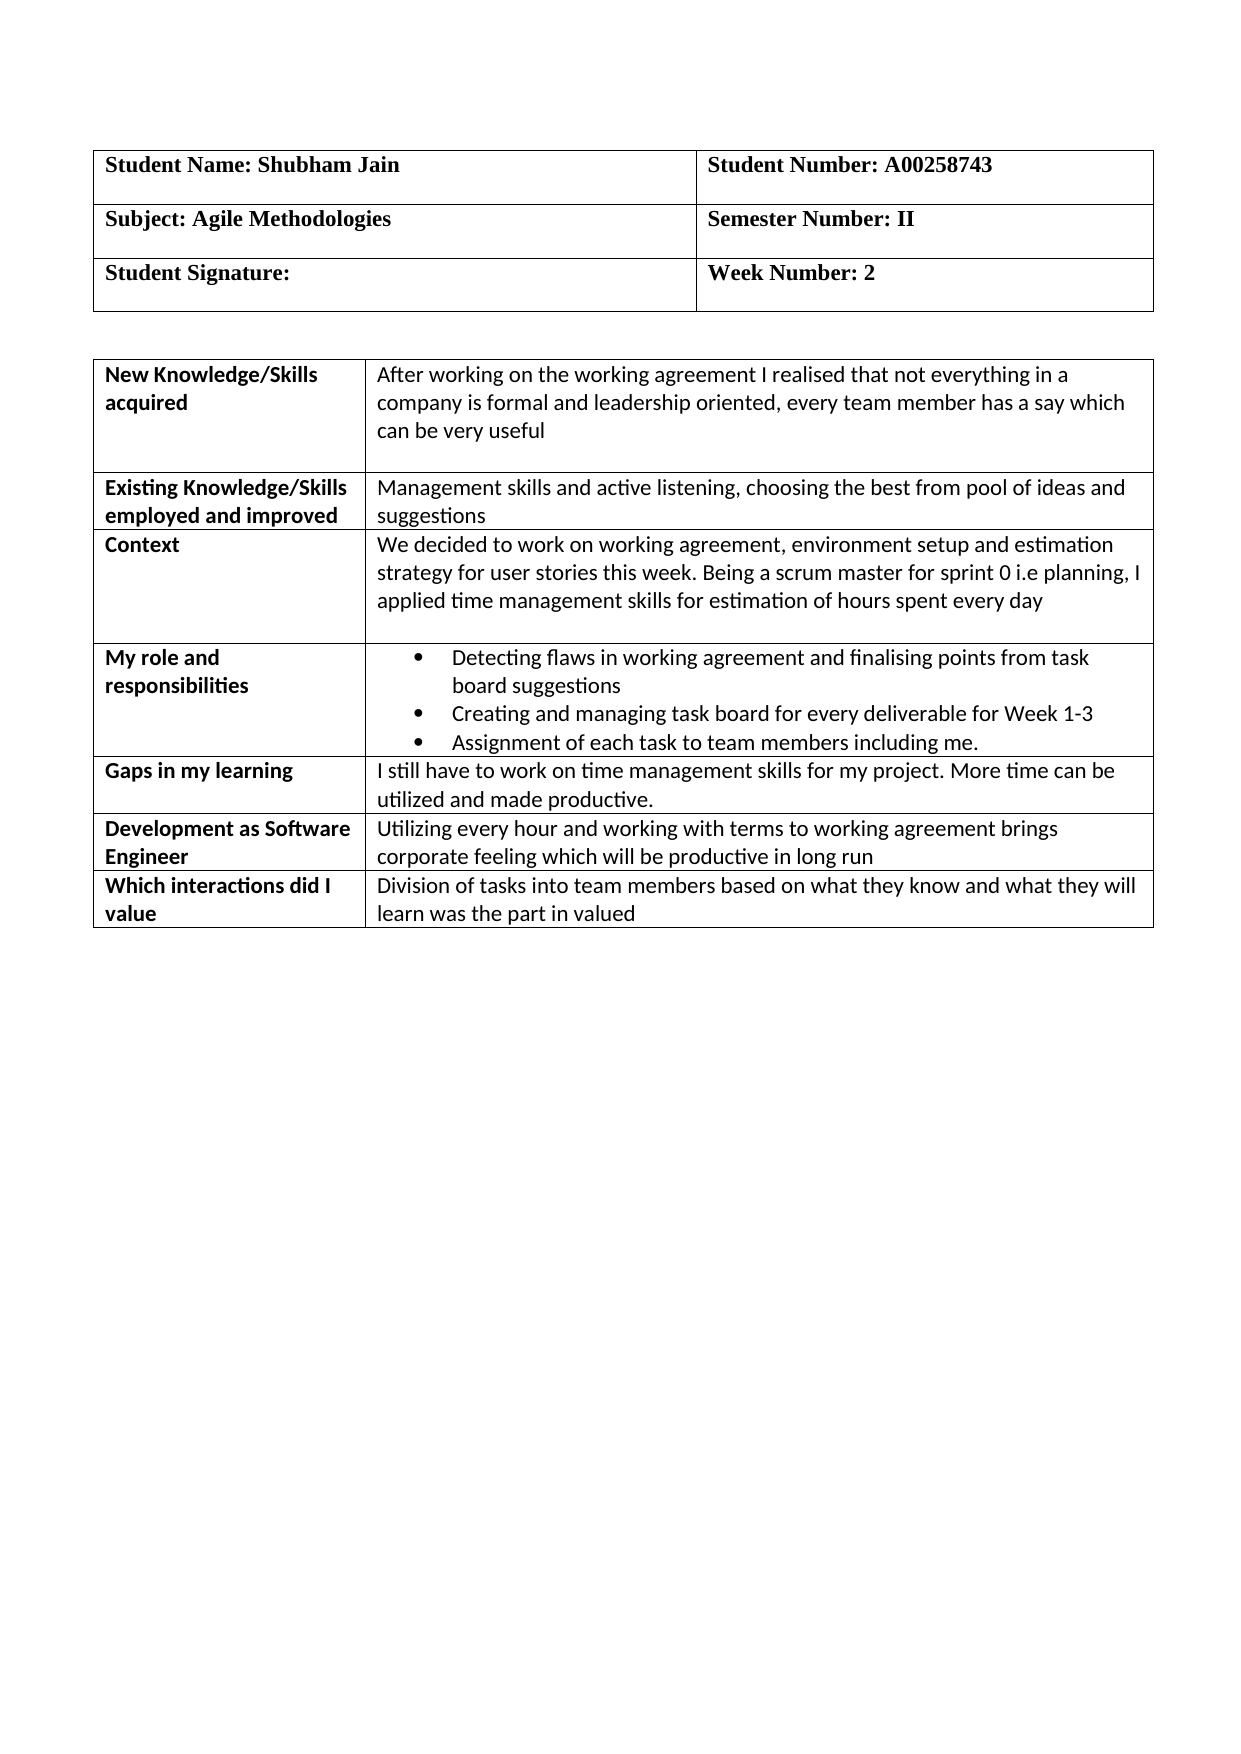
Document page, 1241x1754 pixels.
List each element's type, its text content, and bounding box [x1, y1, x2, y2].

table_cell Management skills and active listening, choosing the best from pool of ideas and suggestions [366, 473, 1153, 529]
table_cell My role and responsibilities [94, 644, 365, 756]
table_cell Division of tasks into team members based on what they know and what they will learn was the part in valued [366, 871, 1153, 927]
table_cell Existing Knowledge/Skills employed and improved [94, 473, 365, 529]
table_cell I still have to work on time management skills for my project. More time can be utilized and made productive. [366, 757, 1153, 813]
table_cell Week Number: 2 [697, 259, 1153, 311]
table_cell Context [94, 530, 365, 642]
table_cell Which interactions did I value [94, 871, 365, 927]
table_cell Semester Number: II [697, 205, 1153, 257]
table_cell Detecting flaws in working agreement and finalising points from task board suggestions Creating and managing task board for every deliverable for Week 1-3 Assignment of each task to team members including me. [366, 644, 1153, 756]
table_cell We decided to work on working agreement, environment setup and estimation strategy for user stories this week. Being a scrum master for sprint 0 i.e planning, I applied time management skills for estimation of hours spent every day [366, 530, 1153, 642]
table_header Student Number: A00258743 [697, 151, 1153, 204]
table_header New Knowledge/Skills acquired [94, 360, 365, 472]
table_cell Gaps in my learning [94, 757, 365, 813]
table_cell Subject: Agile Methodologies [94, 205, 696, 257]
table_header Student Name: Shubham Jain [94, 151, 696, 204]
table_header After working on the working agreement I realised that not everything in a company is formal and leadership oriented, every team member has a say which can be very useful [366, 360, 1153, 472]
table_cell Student Signature: [94, 259, 696, 311]
table_cell Development as Software Engineer [94, 814, 365, 870]
table_cell Utilizing every hour and working with terms to working agreement brings corporate feeling which will be productive in long run [366, 814, 1153, 870]
